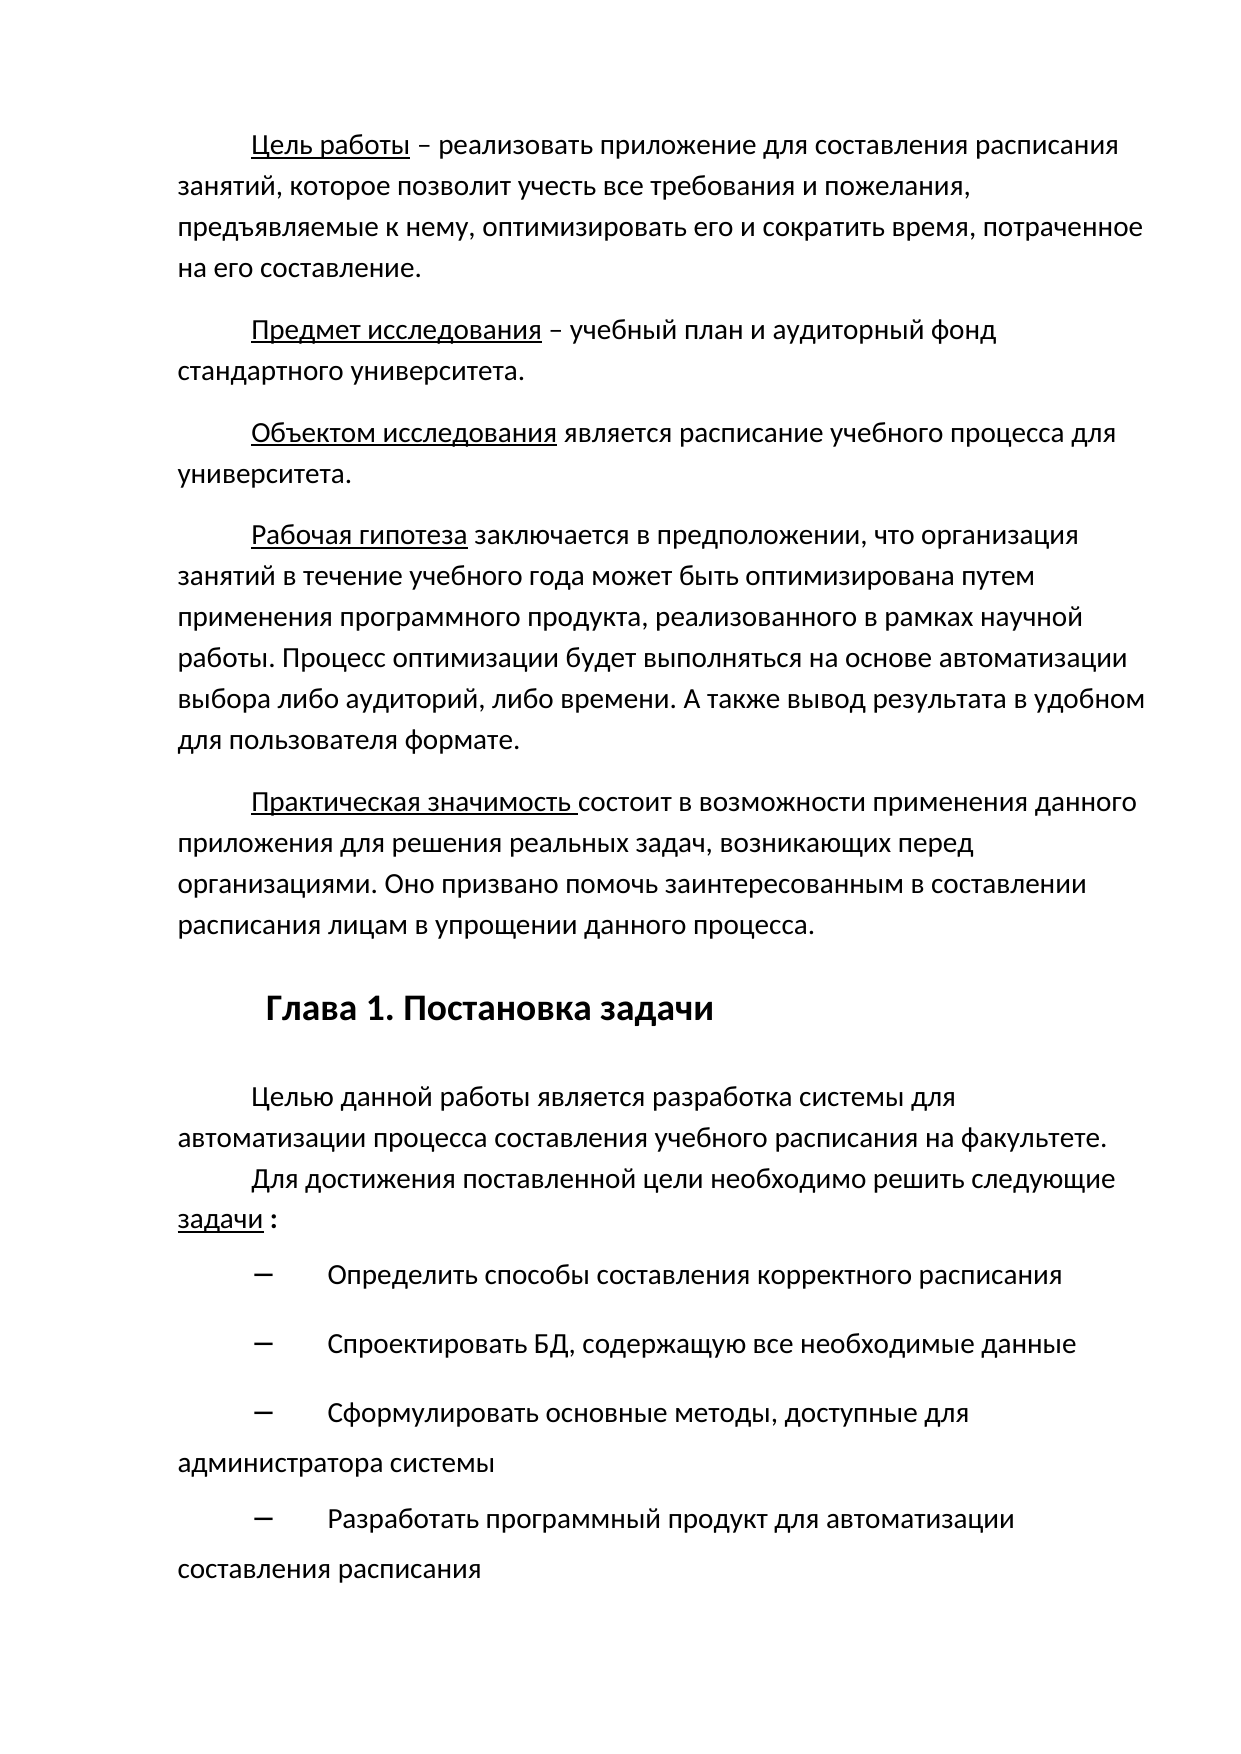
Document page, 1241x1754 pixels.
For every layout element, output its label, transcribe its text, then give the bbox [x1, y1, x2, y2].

list Спроектировать БД, содержащую все необходимые данные [177, 1310, 1152, 1370]
text Предмет исследования – учебный план и аудиторный фонд стандартного университета. [177, 311, 1152, 388]
text Целью данной работы является разработка системы для автоматизации процесса составления учебного расписания на факультете. [177, 1078, 1152, 1154]
text Цель работы – реализовать приложение для составления расписания занятий, которое позволит учесть все требования и пожелания, предъявляемые к нему, оптимизировать его и сократить время, потраченное на его составление. [177, 126, 1152, 285]
text Для достижения поставленной цели необходимо решить следующие задачи : [177, 1160, 1152, 1236]
text Рабочая гипотеза заключается в предположении, что организация занятий в течение учебного года может быть оптимизирована путем применения программного продукта, реализованного в рамках научной работы. Процесс оптимизации будет выполняться на основе автоматизации выбора либо аудиторий, либо времени. А также вывод результата в удобном для пользователя формате. [177, 516, 1152, 757]
list Определить способы составления корректного расписания [177, 1242, 1152, 1301]
text Практическая значимость состоит в возможности применения данного приложения для решения реальных задач, возникающих перед организациями. Оно призвано помочь заинтересованным в составлении расписания лицам в упрощении данного процесса. [177, 783, 1152, 941]
list Сформулировать основные методы, доступные для администратора системы [177, 1379, 1152, 1480]
list Разработать программный продукт для автоматизации составления расписания [177, 1485, 1152, 1586]
text Объектом исследования является расписание учебного процесса для университета. [177, 414, 1152, 490]
subtitle Глава 1. Постановка задачи [177, 984, 1152, 1030]
